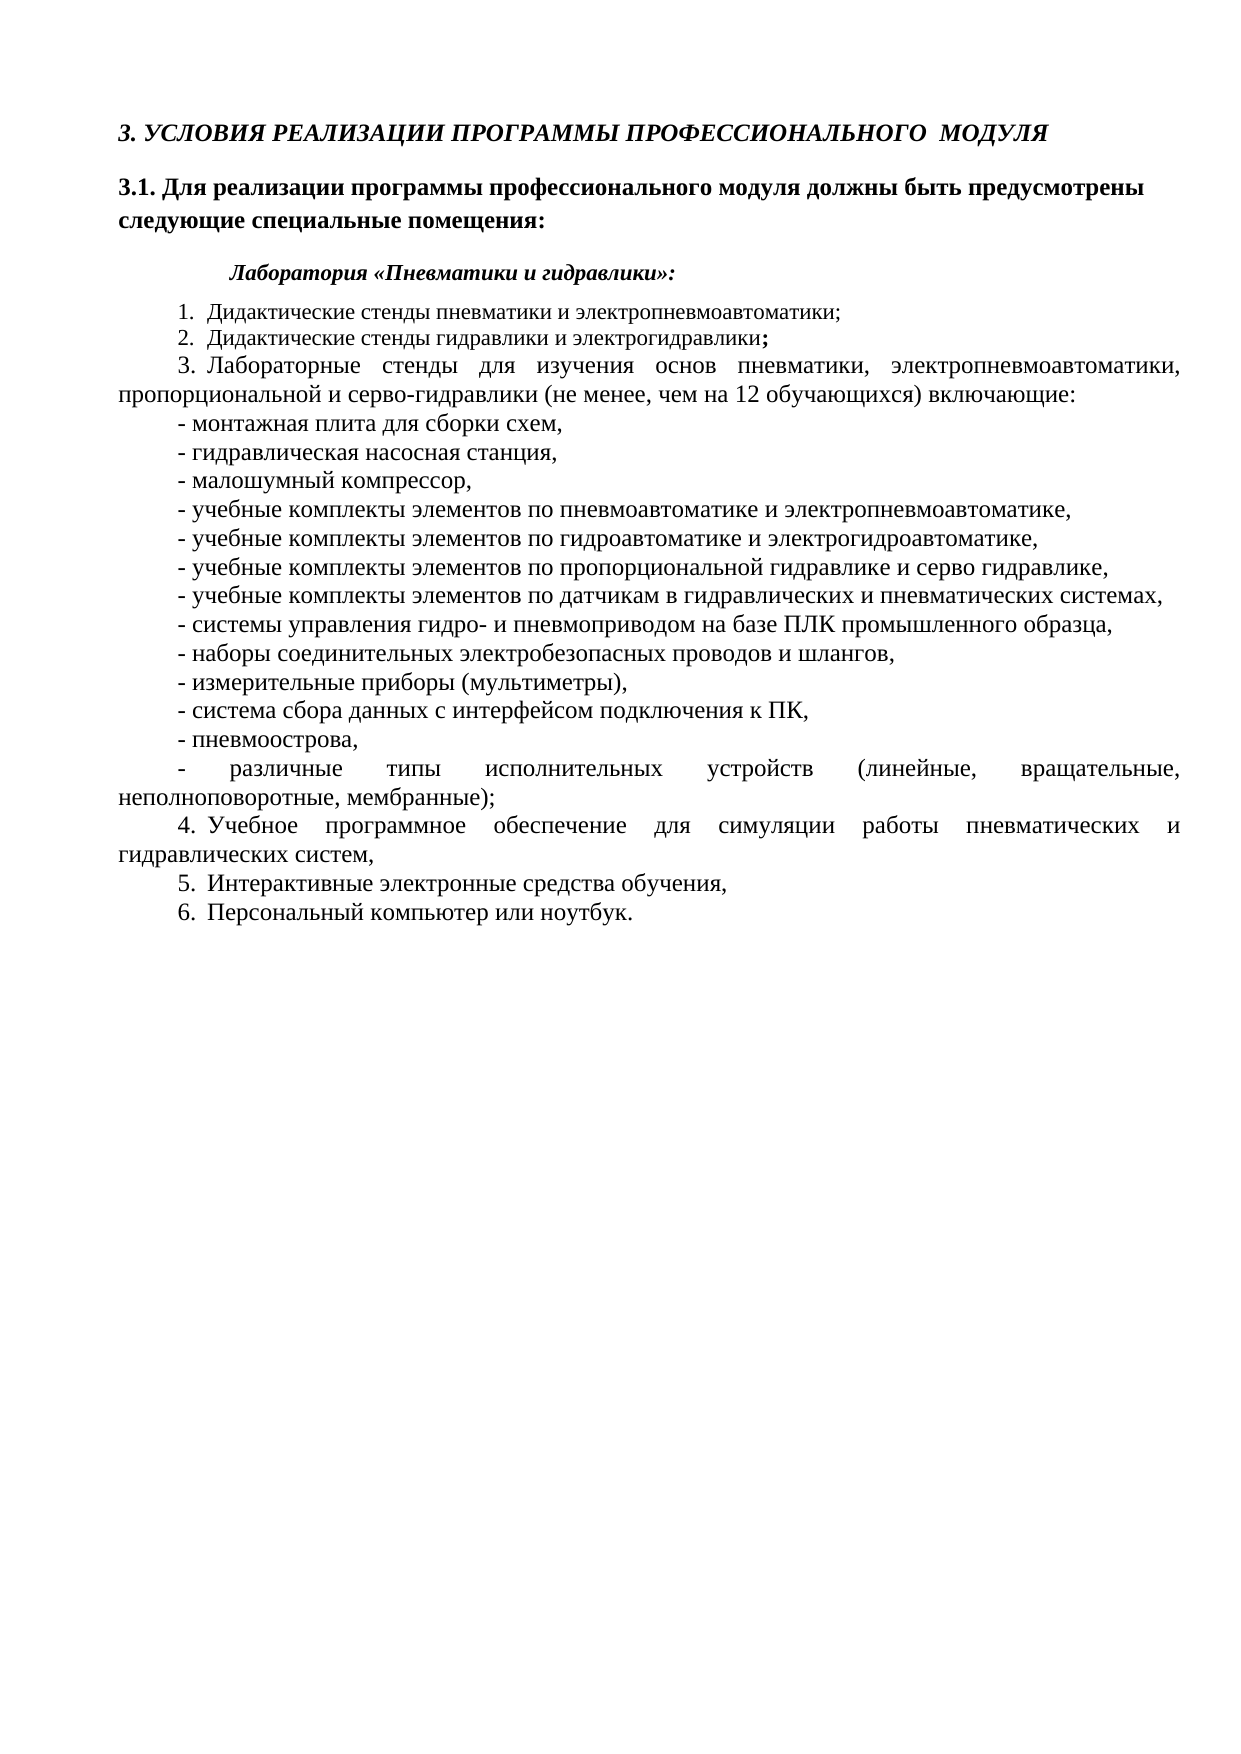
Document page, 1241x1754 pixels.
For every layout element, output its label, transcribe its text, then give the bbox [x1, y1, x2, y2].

text - измерительные приборы (мультиметры), [118, 667, 1181, 695]
text - различные типы исполнительных устройств (линейные, вращательные, неполноповоротные, мембранные); [118, 753, 1181, 810]
list Интерактивные электронные средства обучения, [118, 868, 1181, 897]
list Дидактические стенды гидравлики и электрогидравлики; [118, 324, 1181, 350]
text - гидравлическая насосная станция, [118, 437, 1181, 465]
text Лаборатория «Пневматики и гидравлики»: [192, 259, 1181, 285]
list Дидактические стенды пневматики и электропневмоавтоматики; [118, 298, 1181, 324]
list Учебное программное обеспечение для симуляции работы пневматических и гидравлических систем, [118, 810, 1181, 868]
text - учебные комплекты элементов по гидроавтоматике и электрогидроавтоматике, [118, 523, 1181, 552]
text - малошумный компрессор, [118, 465, 1181, 494]
text - наборы соединительных электробезопасных проводов и шлангов, [118, 638, 1181, 667]
text - система сбора данных с интерфейсом подключения к ПК, [118, 695, 1181, 724]
text - учебные комплекты элементов по пропорциональной гидравлике и серво гидравлике, [118, 552, 1181, 580]
text - монтажная плита для сборки схем, [118, 408, 1181, 437]
list Персональный компьютер или ноутбук. [118, 897, 1181, 925]
list Лабораторные стенды для изучения основ пневматики, электропневмоавтоматики, пропорциональной и серво-гидравлики (не менее, чем на 12 обучающихся) включающие: [118, 350, 1181, 408]
text - пневмоострова, [118, 724, 1181, 753]
text - системы управления гидро- и пневмоприводом на базе ПЛК промышленного образца, [118, 609, 1181, 638]
text - учебные комплекты элементов по пневмоавтоматике и электропневмоавтоматике, [118, 494, 1181, 523]
text 3. УСЛОВИЯ РЕАЛИЗАЦИИ ПРОГРАММЫ ПРОФЕССИОНАЛЬНОГО МОДУЛЯ [118, 118, 1181, 147]
text 3.1. Для реализации программы профессионального модуля должны быть предусмотрены следующие специальные помещения: [118, 172, 1181, 234]
text - учебные комплекты элементов по датчикам в гидравлических и пневматических системах, [118, 580, 1181, 609]
